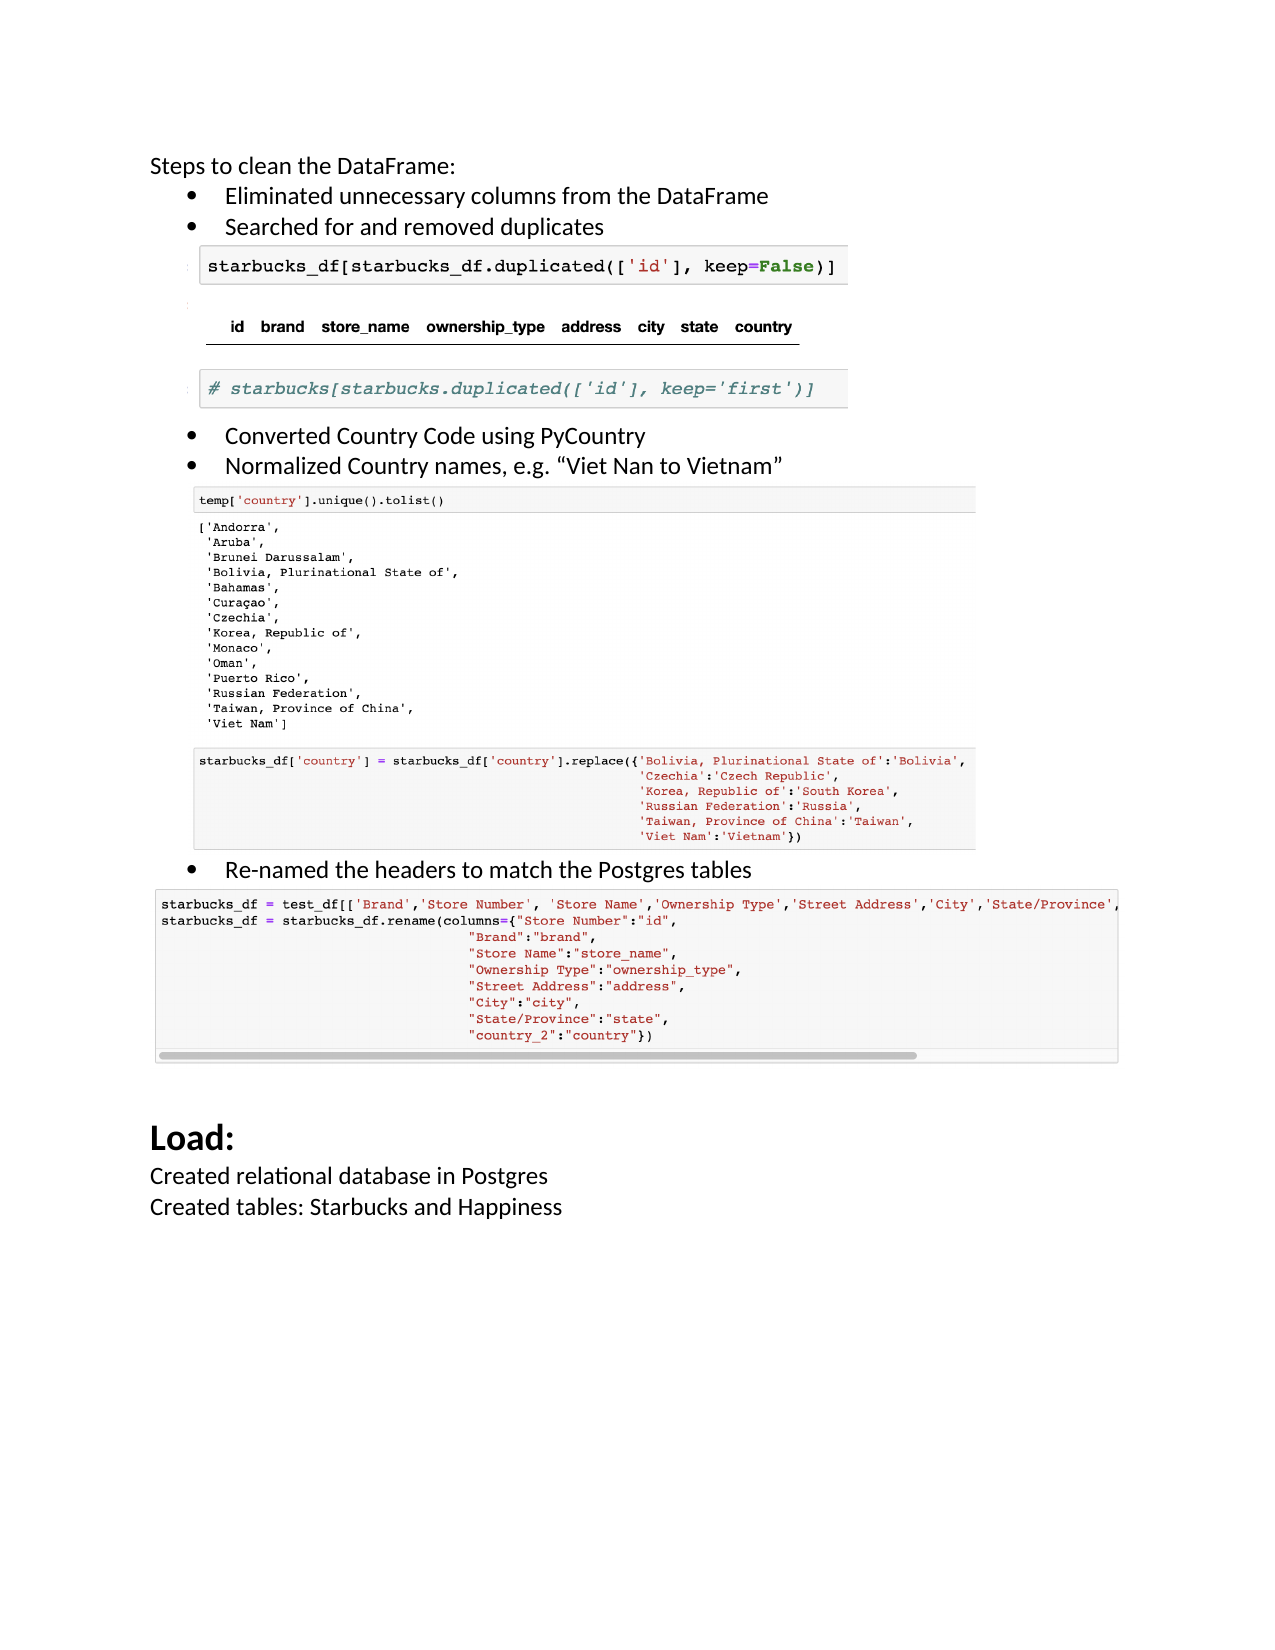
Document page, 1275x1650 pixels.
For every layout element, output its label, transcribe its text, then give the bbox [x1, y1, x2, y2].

list Converted Country Code using PyCountry [187, 420, 1125, 450]
list Searched for and removed duplicates [187, 211, 1125, 242]
picture [187, 481, 976, 855]
text Created tables: Starbucks and Happiness [150, 1191, 1125, 1221]
text Load: [150, 1114, 1125, 1160]
text Steps to clean the DataFrame: [150, 150, 1125, 181]
picture [187, 241, 848, 420]
list Normalized Country names, e.g. “Viet Nan to Vietnam” [187, 450, 1125, 481]
list Eliminated unnecessary columns from the DataFrame [187, 181, 1125, 211]
picture [150, 885, 1125, 1069]
list Re-named the headers to match the Postgres tables [187, 855, 1125, 885]
text Created relational database in Postgres [150, 1160, 1125, 1191]
